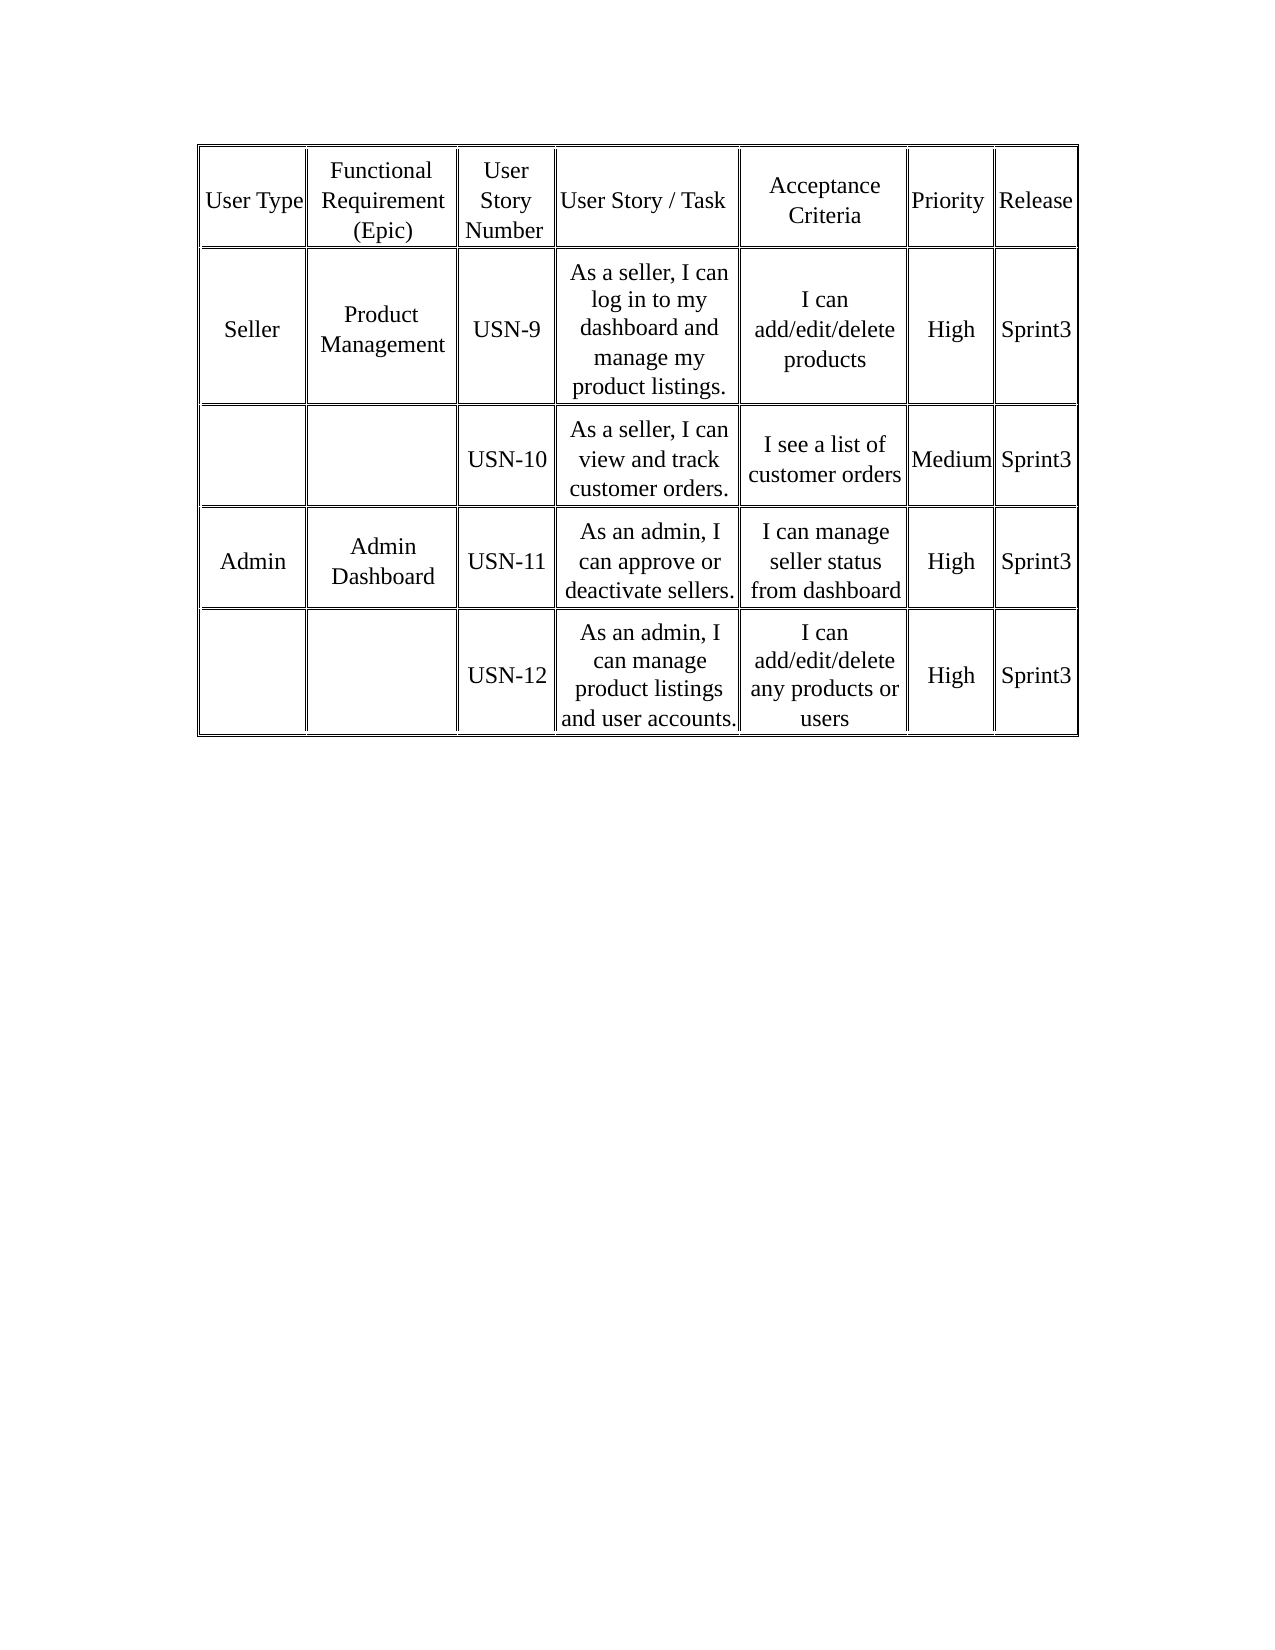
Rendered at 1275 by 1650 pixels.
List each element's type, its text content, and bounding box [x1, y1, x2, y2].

table_cell Admin [200, 505, 305, 607]
table_cell USN-11 [459, 508, 554, 607]
table_cell [306, 610, 457, 733]
table_cell As a seller, I can view and track customer orders. [557, 406, 738, 504]
table_cell Functional Requirement (Epic) [306, 147, 457, 246]
table_cell USN-12 [457, 607, 556, 733]
table_cell High [907, 607, 995, 733]
table_cell User Type [200, 147, 306, 246]
table_cell Sprint3 [996, 403, 1077, 504]
table_cell I can add/edit/delete any products or users [740, 610, 907, 733]
table_cell User Story Number [457, 145, 556, 246]
table_cell User Story / Task [556, 145, 740, 246]
table_cell Seller [200, 246, 305, 402]
table_cell Product Management [308, 249, 456, 402]
table_cell High [909, 249, 993, 402]
table_cell Sprint3 [996, 505, 1077, 607]
table_cell Sprint3 [995, 607, 1077, 733]
table_cell I see a list of customer orders [741, 406, 906, 504]
table_cell [308, 406, 456, 504]
table_cell As an admin, I can manage product listings and user accounts. [556, 607, 740, 733]
table_cell Priority [907, 145, 995, 246]
table_cell Medium [909, 406, 993, 504]
table_cell USN-10 [459, 406, 554, 504]
table_cell Admin Dashboard [308, 508, 456, 607]
table_cell High [909, 508, 993, 607]
table_cell Sprint3 [996, 246, 1077, 402]
table_cell [200, 403, 305, 504]
table_cell As an admin, I can approve or deactivate sellers. [557, 508, 738, 607]
table_cell USN-9 [459, 249, 554, 402]
table_cell As a seller, I can log in to my dashboard and manage my product listings. [557, 249, 738, 402]
table_cell Release [995, 147, 1077, 246]
table_cell I can add/edit/delete products [741, 249, 906, 402]
table_cell [200, 607, 306, 733]
table_cell Acceptance Criteria [740, 147, 907, 246]
table_cell I can manage seller status from dashboard [741, 508, 906, 607]
